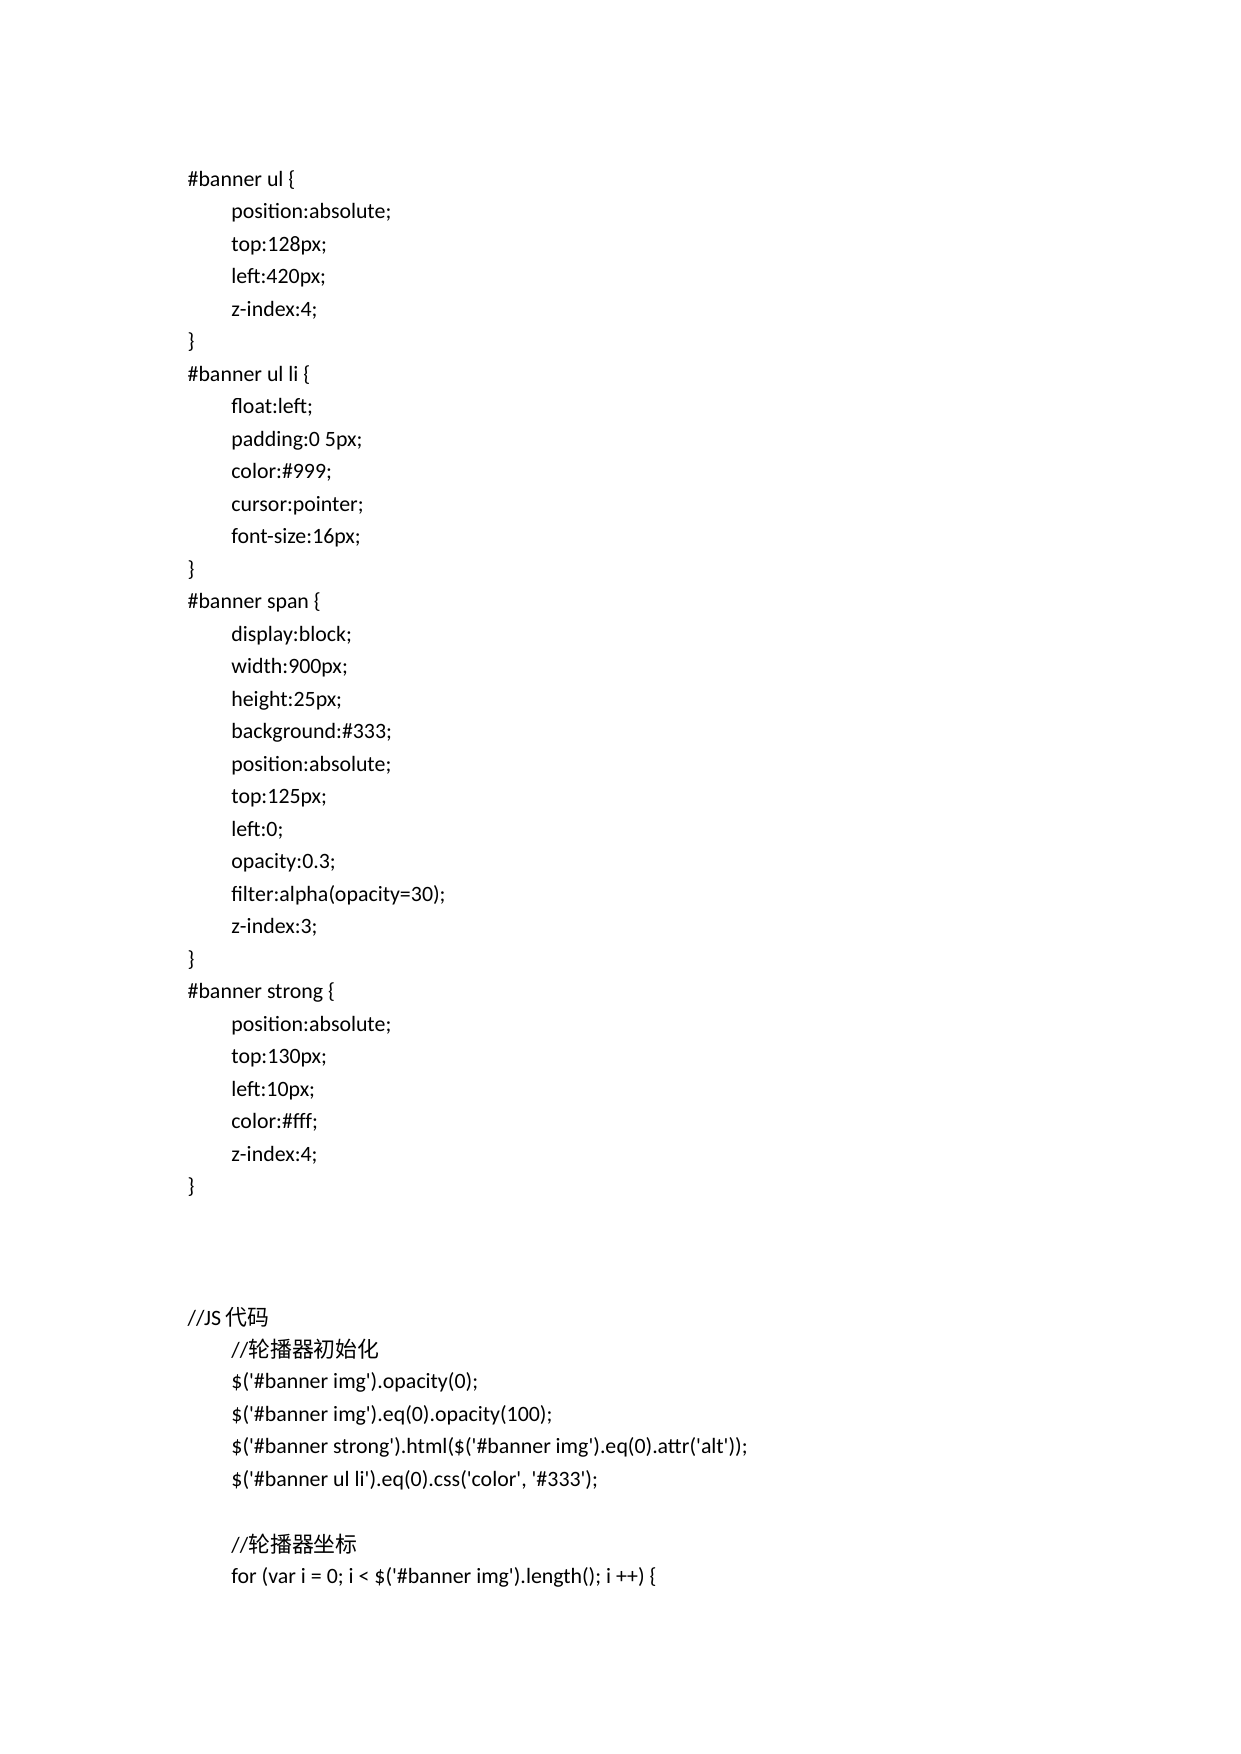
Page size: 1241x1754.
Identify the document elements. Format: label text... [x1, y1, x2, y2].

text height:25px; [187, 682, 1053, 714]
text z-index:4; [187, 292, 1053, 324]
text position:absolute; [187, 747, 1053, 779]
text } [187, 552, 1053, 584]
text color:#999; [187, 454, 1053, 487]
text //轮播器初始化 [187, 1332, 1053, 1364]
text #banner strong { [187, 974, 1053, 1007]
text filter:alpha(opacity=30); [187, 877, 1053, 909]
text #banner ul li { [187, 357, 1053, 389]
text //轮播器坐标 [187, 1527, 1053, 1559]
text background:#333; [187, 714, 1053, 747]
text top:128px; [187, 227, 1053, 259]
text font-size:16px; [187, 519, 1053, 552]
text } [187, 1169, 1053, 1202]
text $('#banner img').eq(0).opacity(100); [187, 1397, 1053, 1429]
text top:130px; [187, 1039, 1053, 1072]
text z-index:3; [187, 909, 1053, 942]
text $('#banner strong').html($('#banner img').eq(0).attr('alt')); [187, 1429, 1053, 1462]
text } [187, 942, 1053, 974]
text left:420px; [187, 259, 1053, 292]
text left:10px; [187, 1072, 1053, 1104]
text #banner span { [187, 584, 1053, 617]
text $('#banner ul li').eq(0).css('color', '#333'); [187, 1462, 1053, 1494]
text $('#banner img').opacity(0); [187, 1364, 1053, 1397]
text cursor:pointer; [187, 487, 1053, 519]
text z-index:4; [187, 1137, 1053, 1169]
text display:block; [187, 617, 1053, 649]
text opacity:0.3; [187, 844, 1053, 877]
text color:#fff; [187, 1104, 1053, 1137]
text top:125px; [187, 779, 1053, 812]
text float:left; [187, 389, 1053, 422]
text left:0; [187, 812, 1053, 844]
text padding:0 5px; [187, 422, 1053, 454]
text position:absolute; [187, 1007, 1053, 1039]
text //JS代码 [187, 1299, 1053, 1332]
text width:900px; [187, 649, 1053, 682]
text #banner ul { [187, 162, 1053, 194]
text } [187, 324, 1053, 357]
text for (var i = 0; i < $('#banner img').length(); i ++) { [187, 1559, 1053, 1592]
text position:absolute; [187, 194, 1053, 227]
